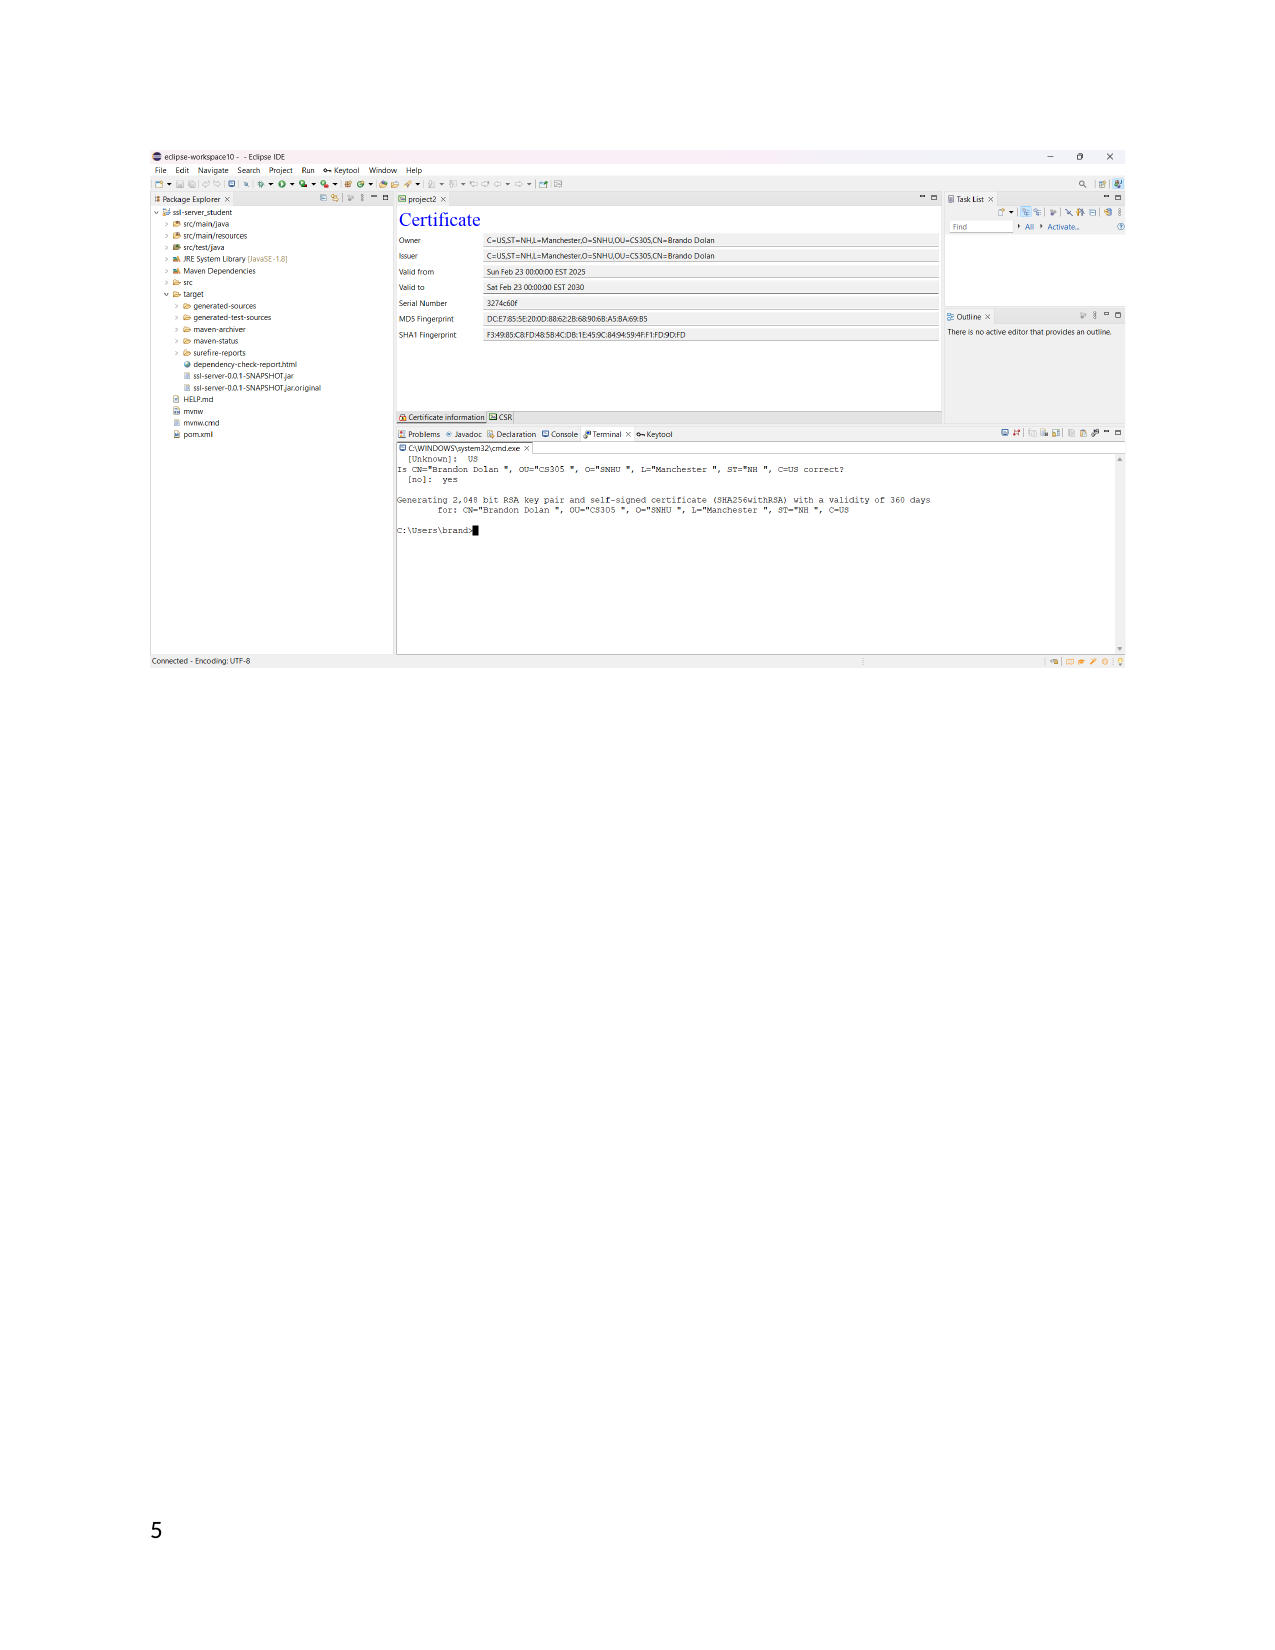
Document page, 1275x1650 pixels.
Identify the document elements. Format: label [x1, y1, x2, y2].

picture [150, 150, 1125, 668]
